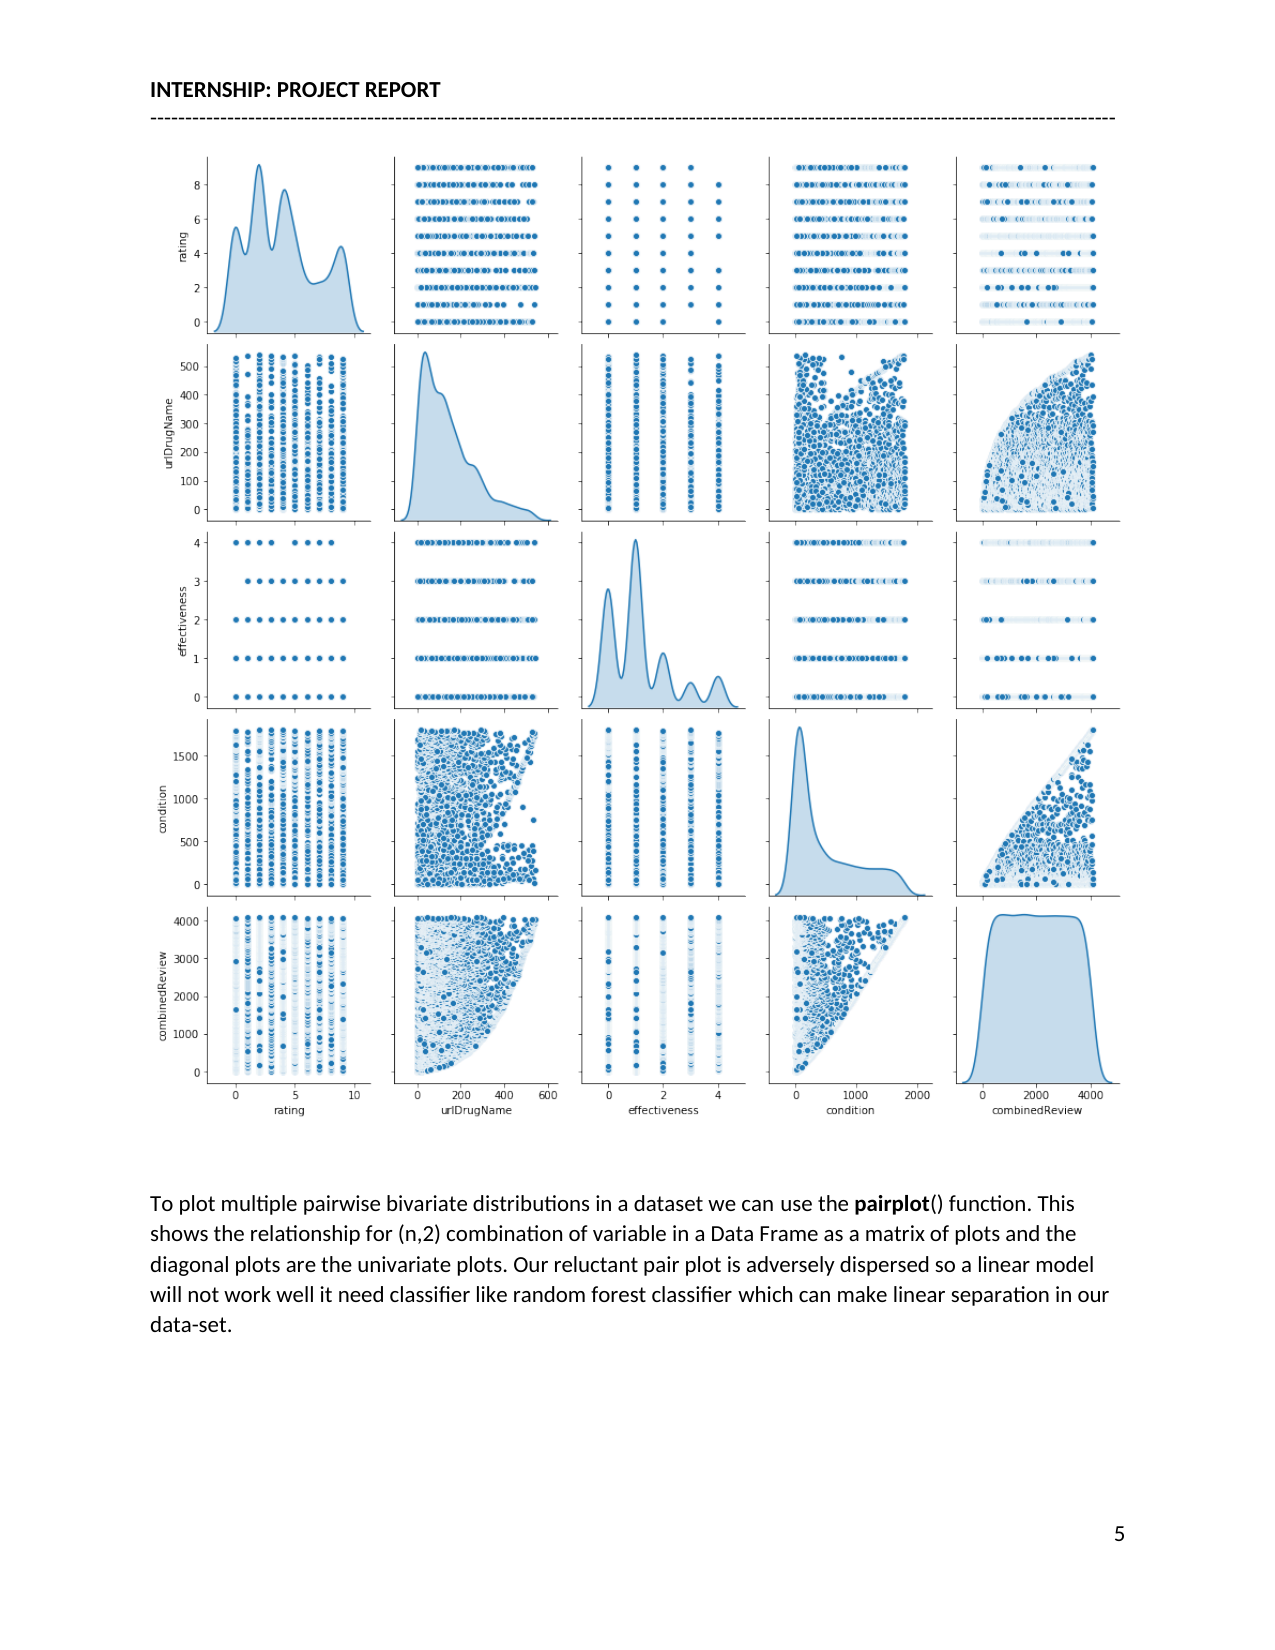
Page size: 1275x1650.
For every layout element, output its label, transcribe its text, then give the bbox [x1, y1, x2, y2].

picture [150, 149, 1126, 1124]
text To plot multiple pairwise bivariate distributions in a dataset we can use the pairplot() function. This shows the relationship for (n,2) combination of variable in a Data Frame as a matrix of plots and the diagonal plots are the univariate plots. Our reluctant pair plot is adversely dispersed so a linear model will not work well it need classifier like random forest classifier which can make linear separation in our data-set. [150, 1189, 1125, 1338]
